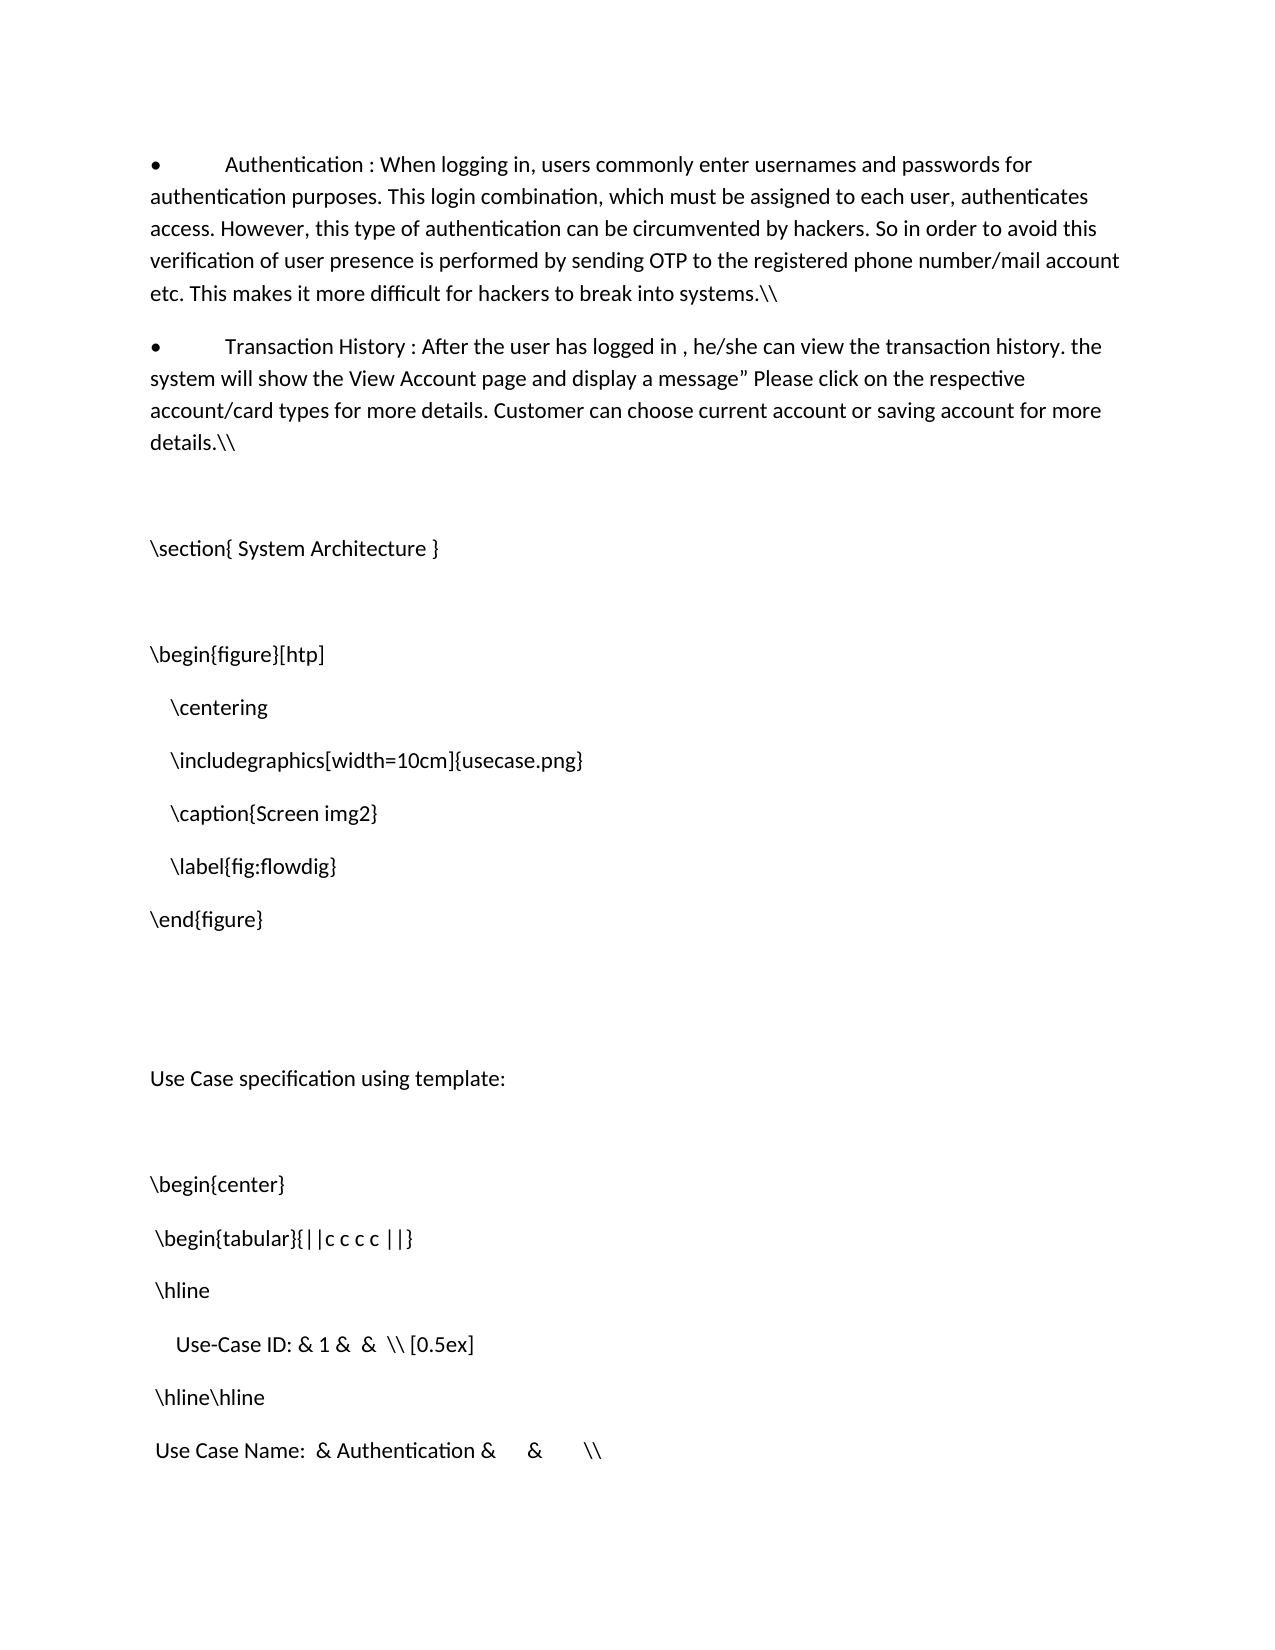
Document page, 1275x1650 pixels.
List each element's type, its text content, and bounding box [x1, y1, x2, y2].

text \begin{center} [150, 1171, 1125, 1199]
text \begin{figure}[htp] [150, 640, 1125, 668]
text \hline [150, 1277, 1125, 1305]
text \caption{Screen img2} [150, 799, 1125, 827]
text \label{fig:flowdig} [150, 852, 1125, 881]
text Use Case specification using template: [150, 1064, 1125, 1093]
text \section{ System Architecture } [150, 534, 1125, 562]
text • Transaction History : After the user has logged in , he/she can view the transaction history. the system will show the View Account page and display a message” Please click on the respective account/card types for more details. Customer can choose current account or saving account for more details.\\ [150, 332, 1125, 456]
text \includegraphics[width=10cm]{usecase.png} [150, 746, 1125, 774]
text \hline\hline [150, 1383, 1125, 1411]
text Use-Case ID: & 1 & & \\ [0.5ex] [150, 1330, 1125, 1358]
text \end{figure} [150, 906, 1125, 933]
text Use Case Name: & Authentication & & \\ [150, 1436, 1125, 1464]
text • Authentication : When logging in, users commonly enter usernames and passwords for authentication purposes. This login combination, which must be assigned to each user, authenticates access. However, this type of authentication can be circumvented by hackers. So in order to avoid this verification of user presence is performed by sending OTP to the registered phone number/mail account etc. This makes it more difficult for hackers to break into systems.\\ [150, 150, 1125, 307]
text \begin{tabular}{||c c c c ||} [150, 1224, 1125, 1252]
text \centering [150, 693, 1125, 721]
